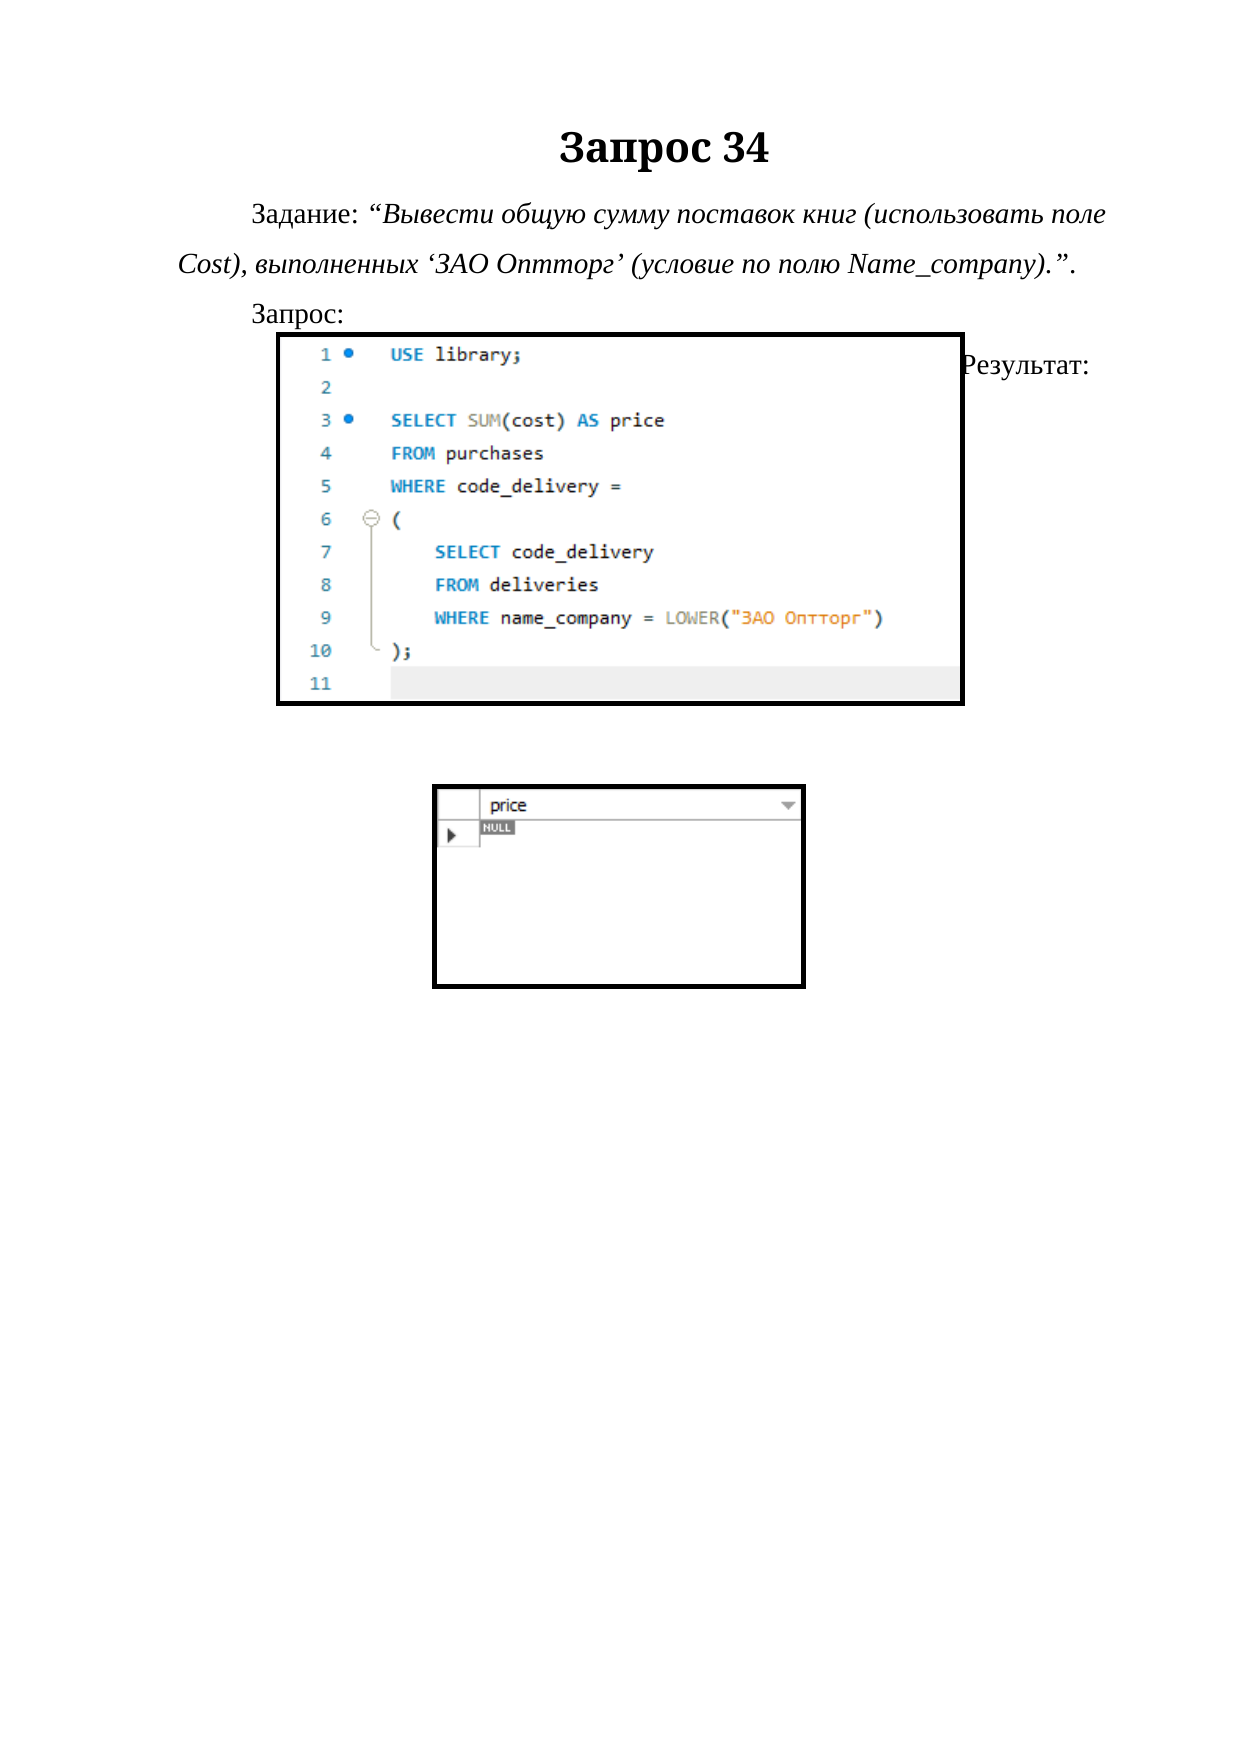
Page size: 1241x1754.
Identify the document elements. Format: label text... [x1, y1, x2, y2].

picture [437, 789, 801, 984]
text Запрос: [177, 297, 1152, 330]
text Запрос 34. [177, 118, 1152, 175]
text Результат: [177, 347, 1152, 381]
picture [280, 381, 960, 701]
text Задание: “Вывести общую сумму поставок книг (использовать поле Cost), выполненных ‘ЗАО Оптторг’ (условие по полю Name_company).”. [177, 196, 1152, 280]
picture [280, 337, 960, 347]
